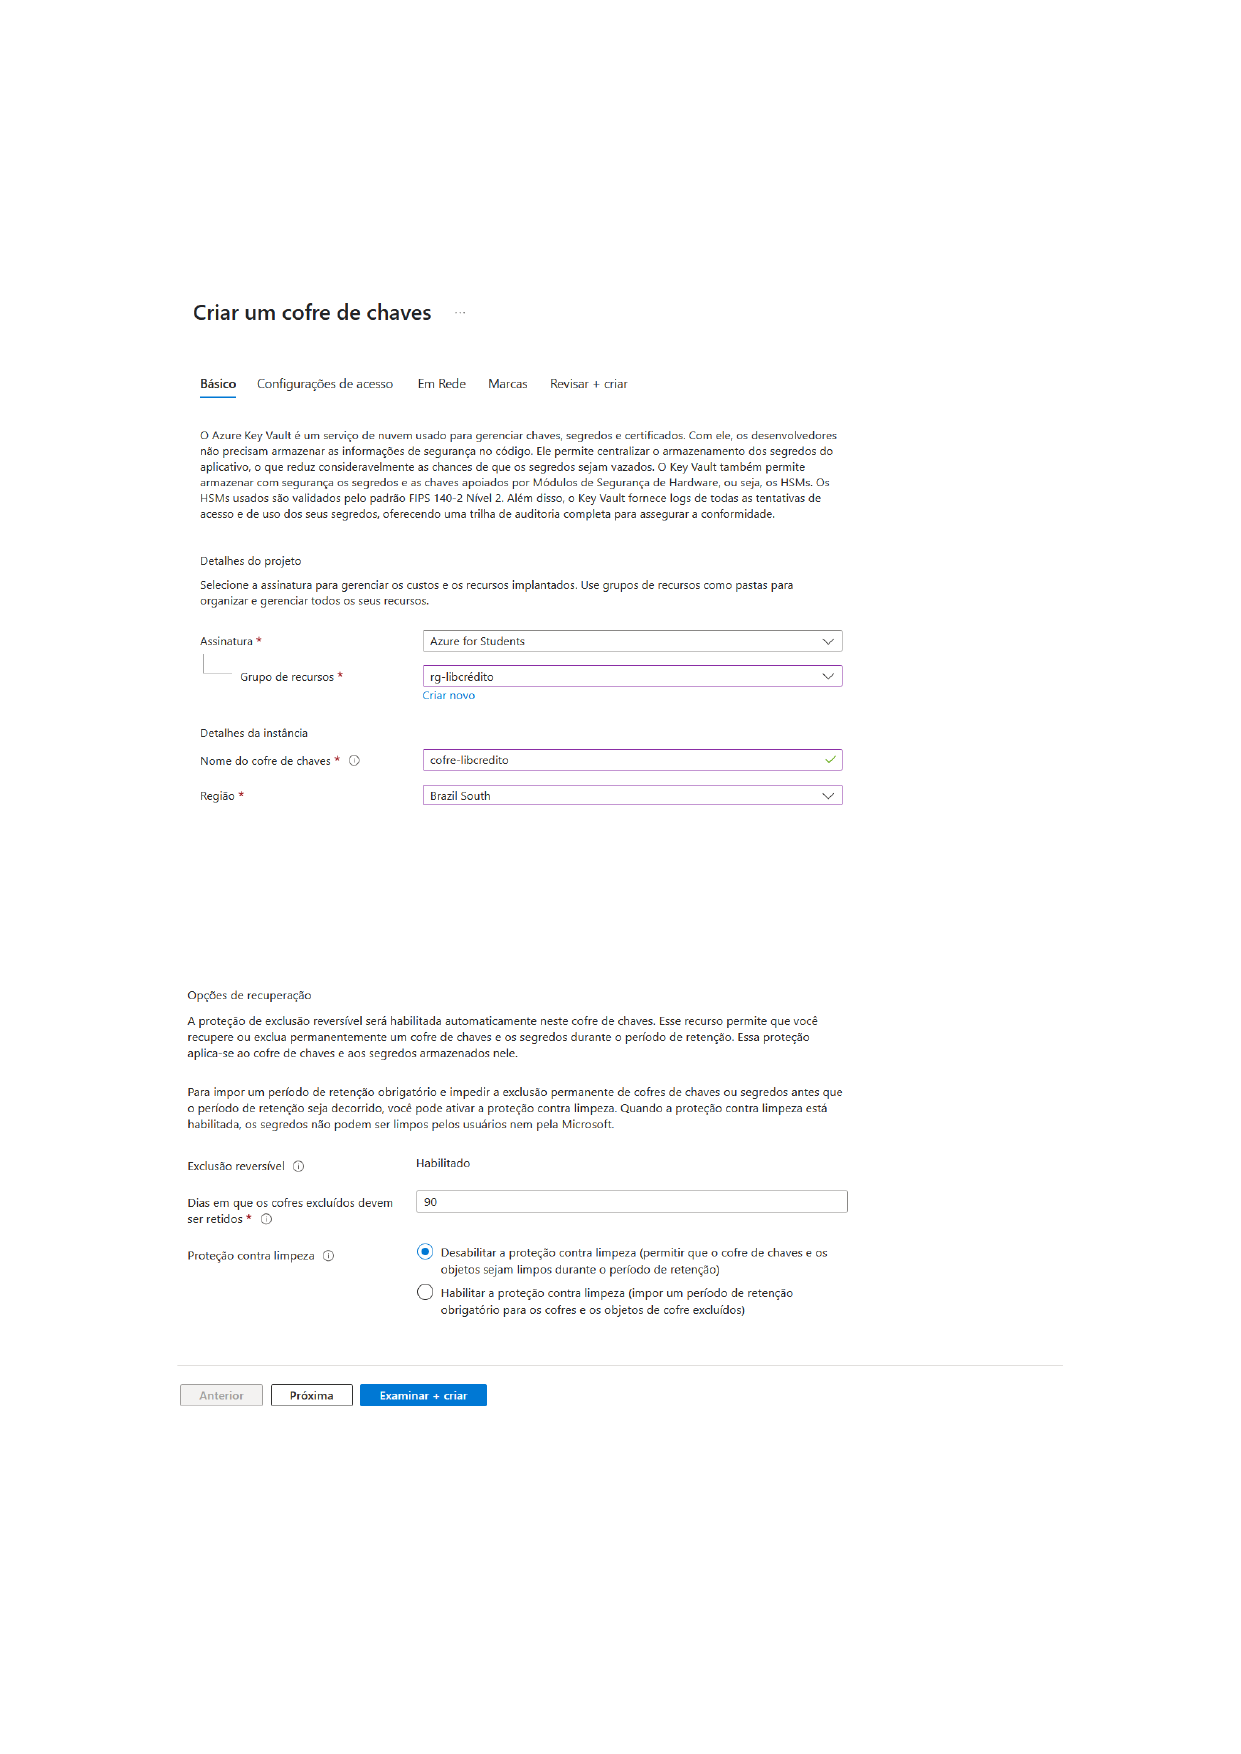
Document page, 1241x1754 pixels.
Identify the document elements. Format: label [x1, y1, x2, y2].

picture [177, 975, 1063, 1408]
picture [177, 298, 1063, 805]
